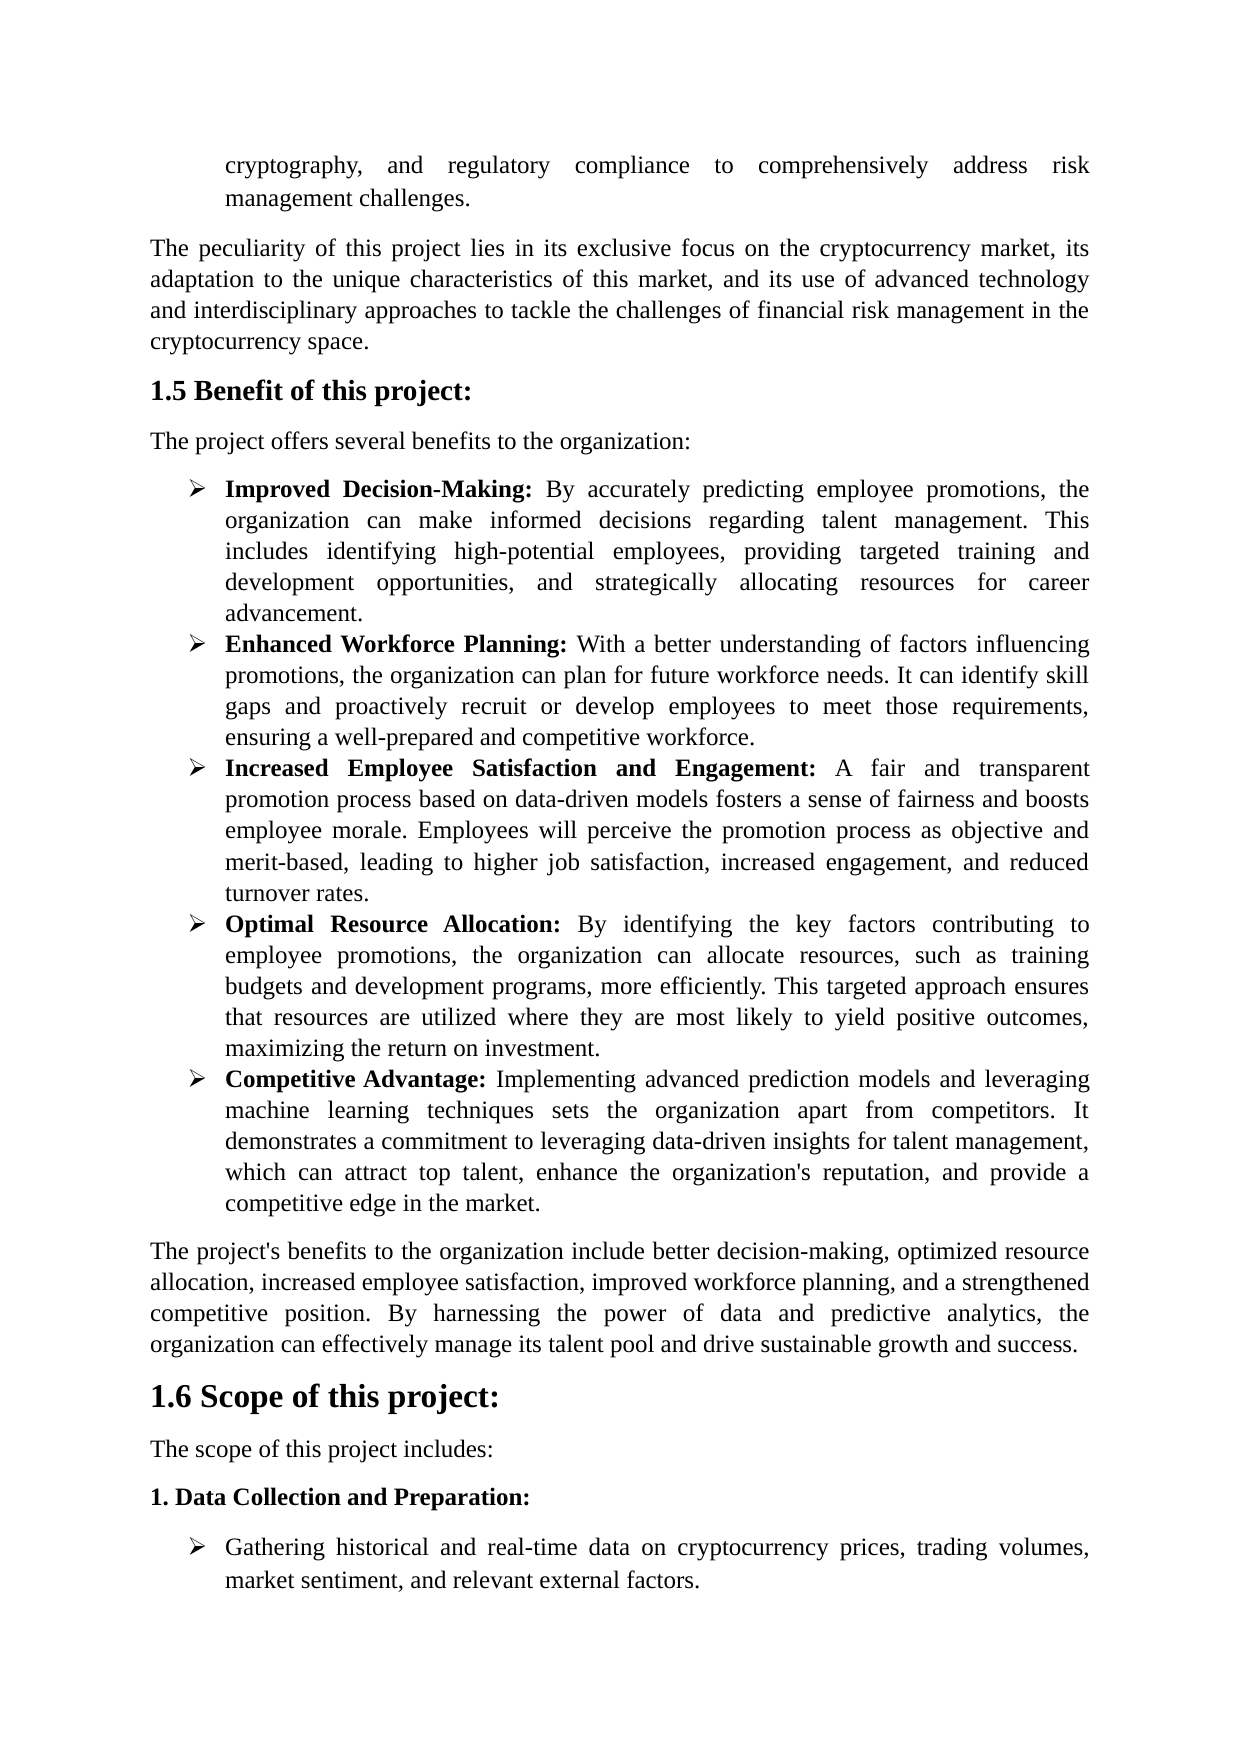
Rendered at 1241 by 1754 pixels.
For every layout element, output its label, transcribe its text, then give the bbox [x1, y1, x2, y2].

text The project's benefits to the organization include better decision-making, optimized resource allocation, increased employee satisfaction, improved workforce planning, and a strengthened competitive position. By harnessing the power of data and predictive analytics, the organization can effectively manage its talent pool and drive sustainable growth and success. [150, 1236, 1090, 1358]
list Optimal Resource Allocation: By identifying the key factors contributing to employee promotions, the organization can allocate resources, such as training budgets and development programs, more efficiently. This targeted approach ensures that resources are utilized where they are most likely to yield positive outcomes, maximizing the return on investment. [187, 909, 1090, 1062]
list Increased Employee Satisfaction and Engagement: A fair and transparent promotion process based on data-driven models fosters a sense of fairness and boosts employee morale. Employees will perceive the promotion process as objective and merit-based, leading to higher job satisfaction, increased engagement, and reduced turnover rates. [187, 753, 1090, 906]
text 1.5 Benefit of this project: [150, 373, 1090, 407]
list Competitive Advantage: Implementing advanced prediction models and leveraging machine learning techniques sets the organization apart from competitors. It demonstrates a commitment to leveraging data-driven insights for talent management, which can attract top talent, enhance the organization's reputation, and provide a competitive edge in the market. [187, 1064, 1090, 1217]
list Gathering historical and real-time data on cryptocurrency prices, trading volumes, market sentiment, and relevant external factors. [187, 1532, 1090, 1594]
list Improved Decision-Making: By accurately predicting employee promotions, the organization can make informed decisions regarding talent management. This includes identifying high-potential employees, providing targeted training and development opportunities, and strategically allocating resources for career advancement. [187, 474, 1090, 627]
list Enhanced Workforce Planning: With a better understanding of factors influencing promotions, the organization can plan for future workforce needs. It can identify skill gaps and proactively recruit or develop employees to meet those requirements, ensuring a well-prepared and competitive workforce. [187, 629, 1090, 751]
text The project offers several benefits to the organization: [150, 426, 1090, 455]
text The peculiarity of this project lies in its exclusive focus on the cryptocurrency market, its adaptation to the unique characteristics of this market, and its use of advanced technology and interdisciplinary approaches to tackle the challenges of financial risk management in the cryptocurrency space. [150, 233, 1090, 354]
text The scope of this project includes: [150, 1434, 1090, 1463]
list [187, 150, 1090, 212]
text 1.6 Scope of this project: [150, 1377, 1090, 1415]
text 1. Data Collection and Preparation: [150, 1482, 1090, 1511]
